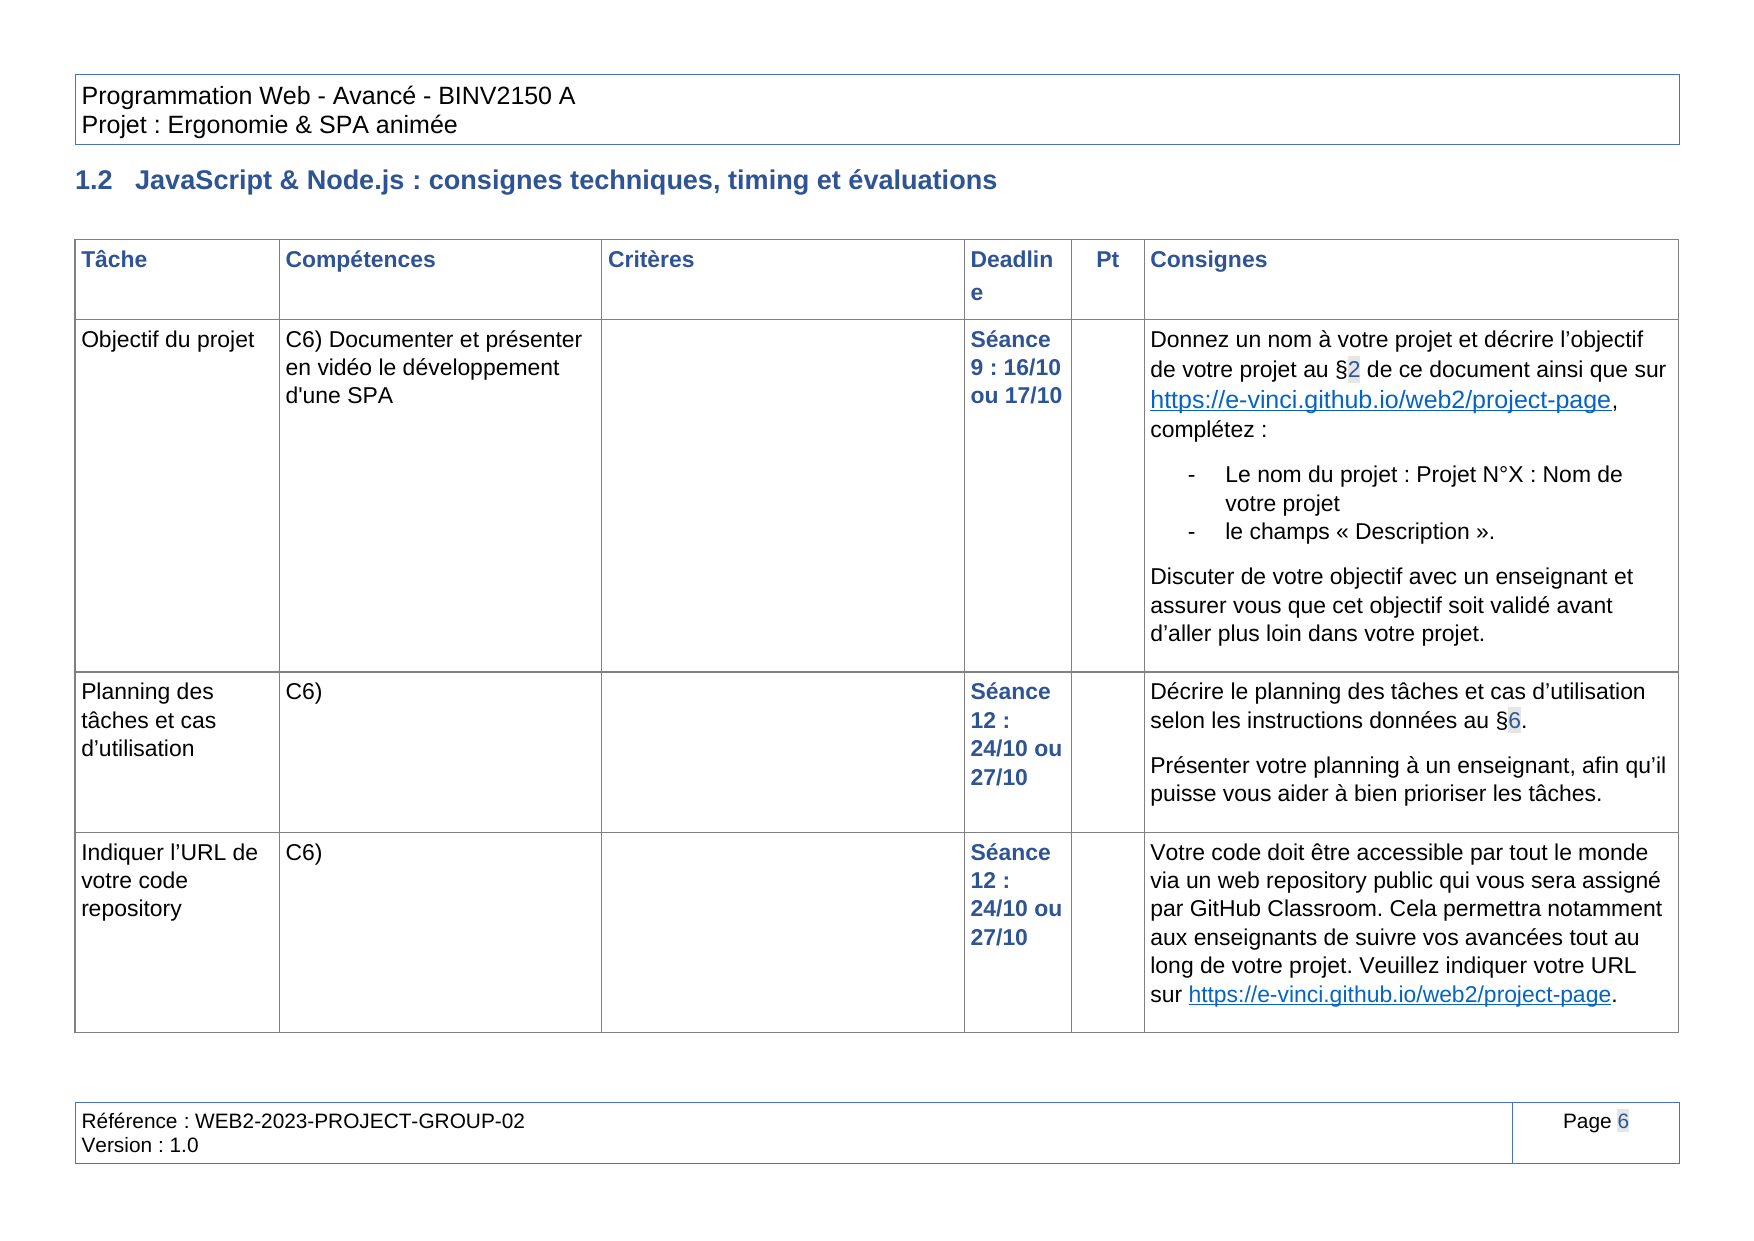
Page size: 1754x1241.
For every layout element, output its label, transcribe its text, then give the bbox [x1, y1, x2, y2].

table_header Tâche [76, 240, 279, 319]
table_cell Décrire le planning des tâches et cas d’utilisation selon les instructions données au §6. Présenter votre planning à un enseignant, afin qu’il puisse vous aider à bien prioriser les tâches. [1145, 673, 1678, 832]
table_header Compétences [280, 240, 601, 319]
table_cell [1072, 673, 1144, 832]
table_cell [1072, 320, 1144, 671]
table_cell Séance 12 : 24/10 ou 27/10 [965, 833, 1071, 1032]
table_header Consignes [1145, 240, 1678, 319]
table_cell C6) Documenter et présenter en vidéo le développement d'une SPA [280, 320, 601, 671]
table_cell C6) [280, 833, 601, 1032]
table_cell [602, 320, 964, 671]
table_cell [1145, 833, 1678, 1032]
table_cell [602, 673, 964, 832]
table_header Critères [602, 240, 964, 319]
table_cell Planning des tâches et cas d’utilisation [76, 673, 279, 832]
table_cell Séance 12 : 24/10 ou 27/10 [965, 673, 1071, 832]
subtitle JavaScript & Node.js : consignes techniques, timing et évaluations [75, 164, 1679, 196]
table_cell Indiquer l’URL de votre code repository [76, 833, 279, 1032]
table_cell Donnez un nom à votre projet et décrire l’objectif de votre projet au §2 de ce document ainsi que sur https://e-vinci.github.io/web2/project-page, complétez : Le nom du projet : Projet N°X : Nom de votre projet le champs « Description ». Discuter de votre objectif avec un enseignant et assurer vous que cet objectif soit validé avant d’aller plus loin dans votre projet. [1145, 320, 1678, 671]
table_header Pt [1072, 240, 1144, 319]
table_cell C6) [280, 673, 601, 832]
table_cell [602, 833, 964, 1032]
table_cell Séance 9 : 16/10 ou 17/10 [965, 320, 1071, 671]
table_header Deadline [965, 240, 1071, 319]
table_cell Objectif du projet [76, 320, 279, 671]
table_cell [1072, 833, 1144, 1032]
